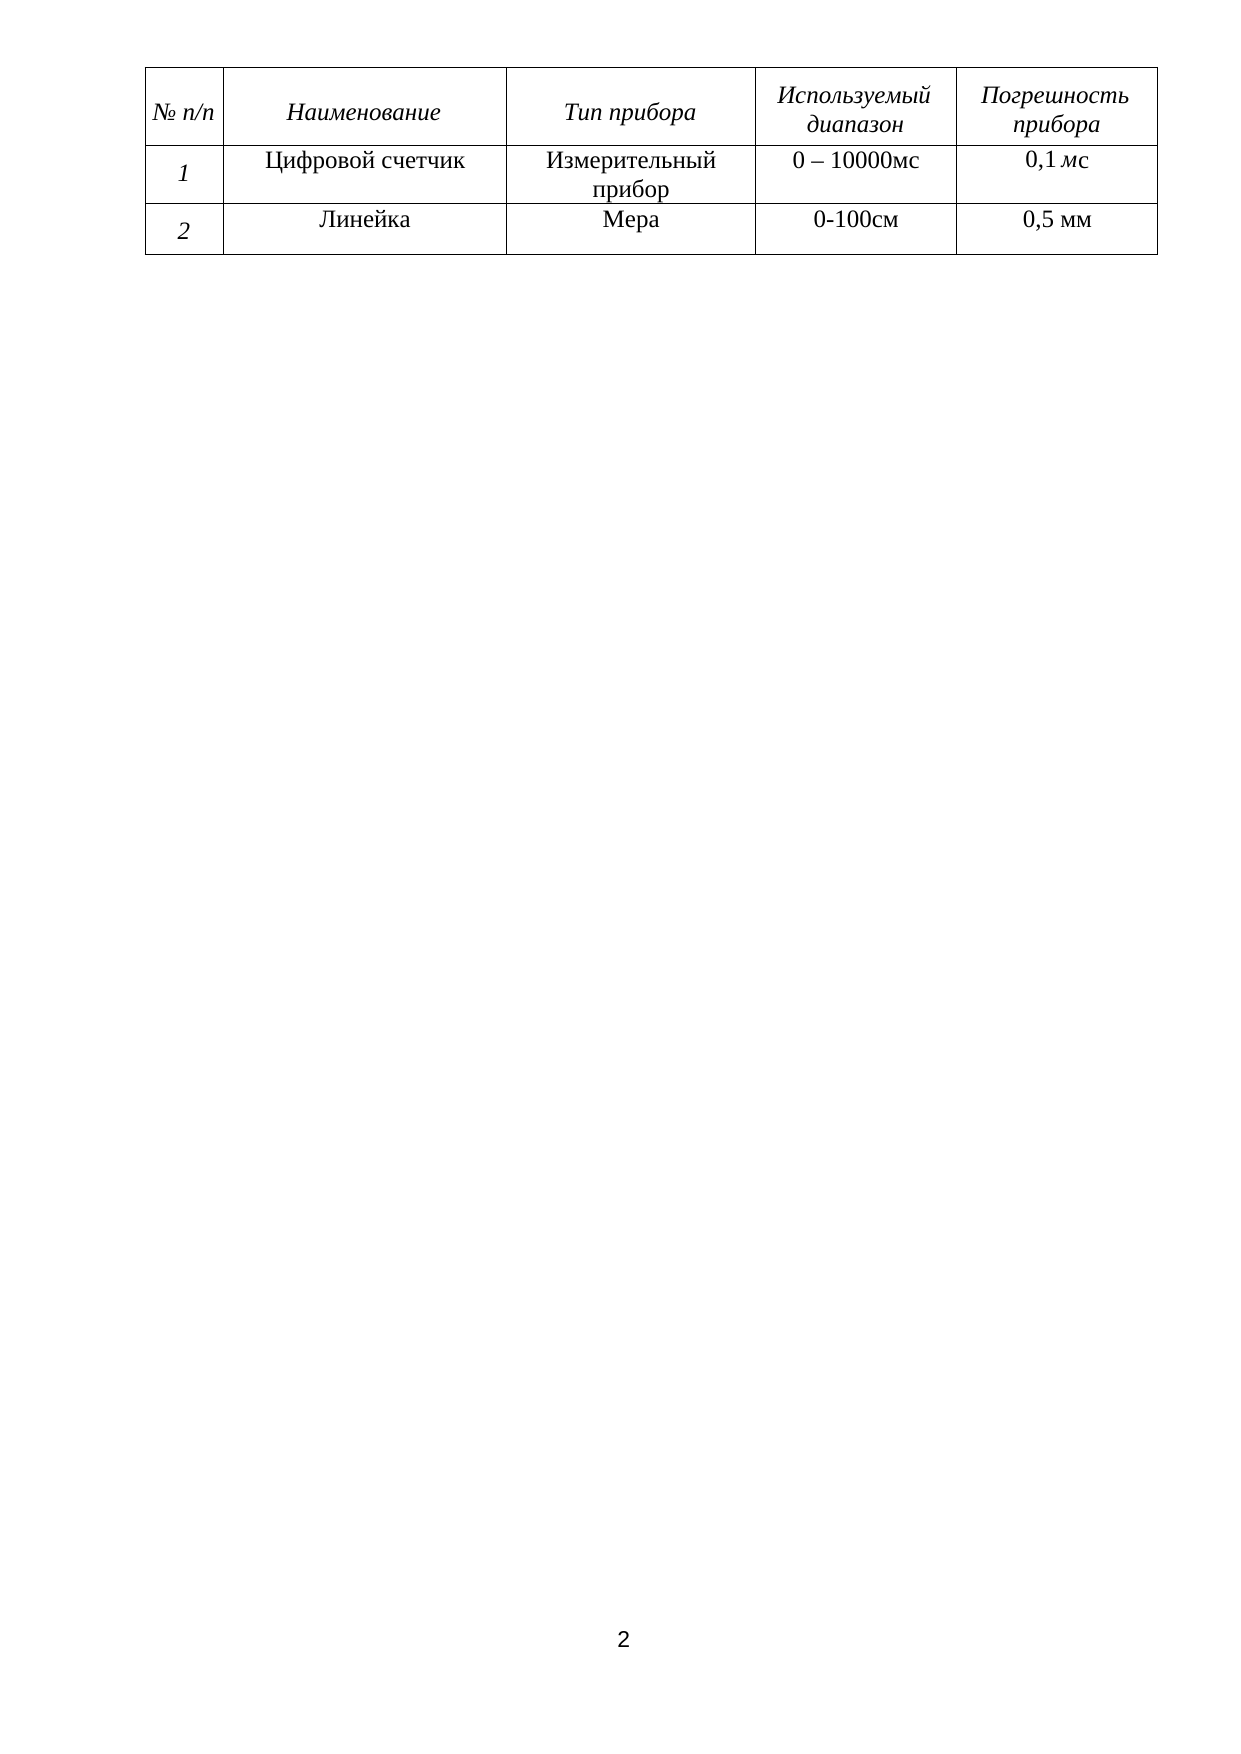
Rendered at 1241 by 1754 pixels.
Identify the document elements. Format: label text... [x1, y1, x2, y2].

table_header Погрешность прибора [957, 68, 1157, 144]
table_cell Измерительный прибор [507, 146, 755, 203]
table_cell 0,5 мм [957, 204, 1157, 254]
table_cell 1 [146, 146, 223, 203]
table_cell 0 – 10000мc [756, 146, 956, 203]
table_cell с [957, 146, 1157, 203]
table_cell Цифровой счетчик [224, 146, 506, 203]
table_header Наименование [224, 68, 506, 144]
table_cell 0-100см [756, 204, 956, 254]
table_header № п/п [146, 68, 223, 144]
table_cell Мера [507, 204, 755, 254]
table_header Используемый диапазон [756, 68, 956, 144]
table_cell Линейка [224, 204, 506, 254]
table_cell 2 [146, 204, 223, 254]
table_header Тип прибора [507, 68, 755, 144]
